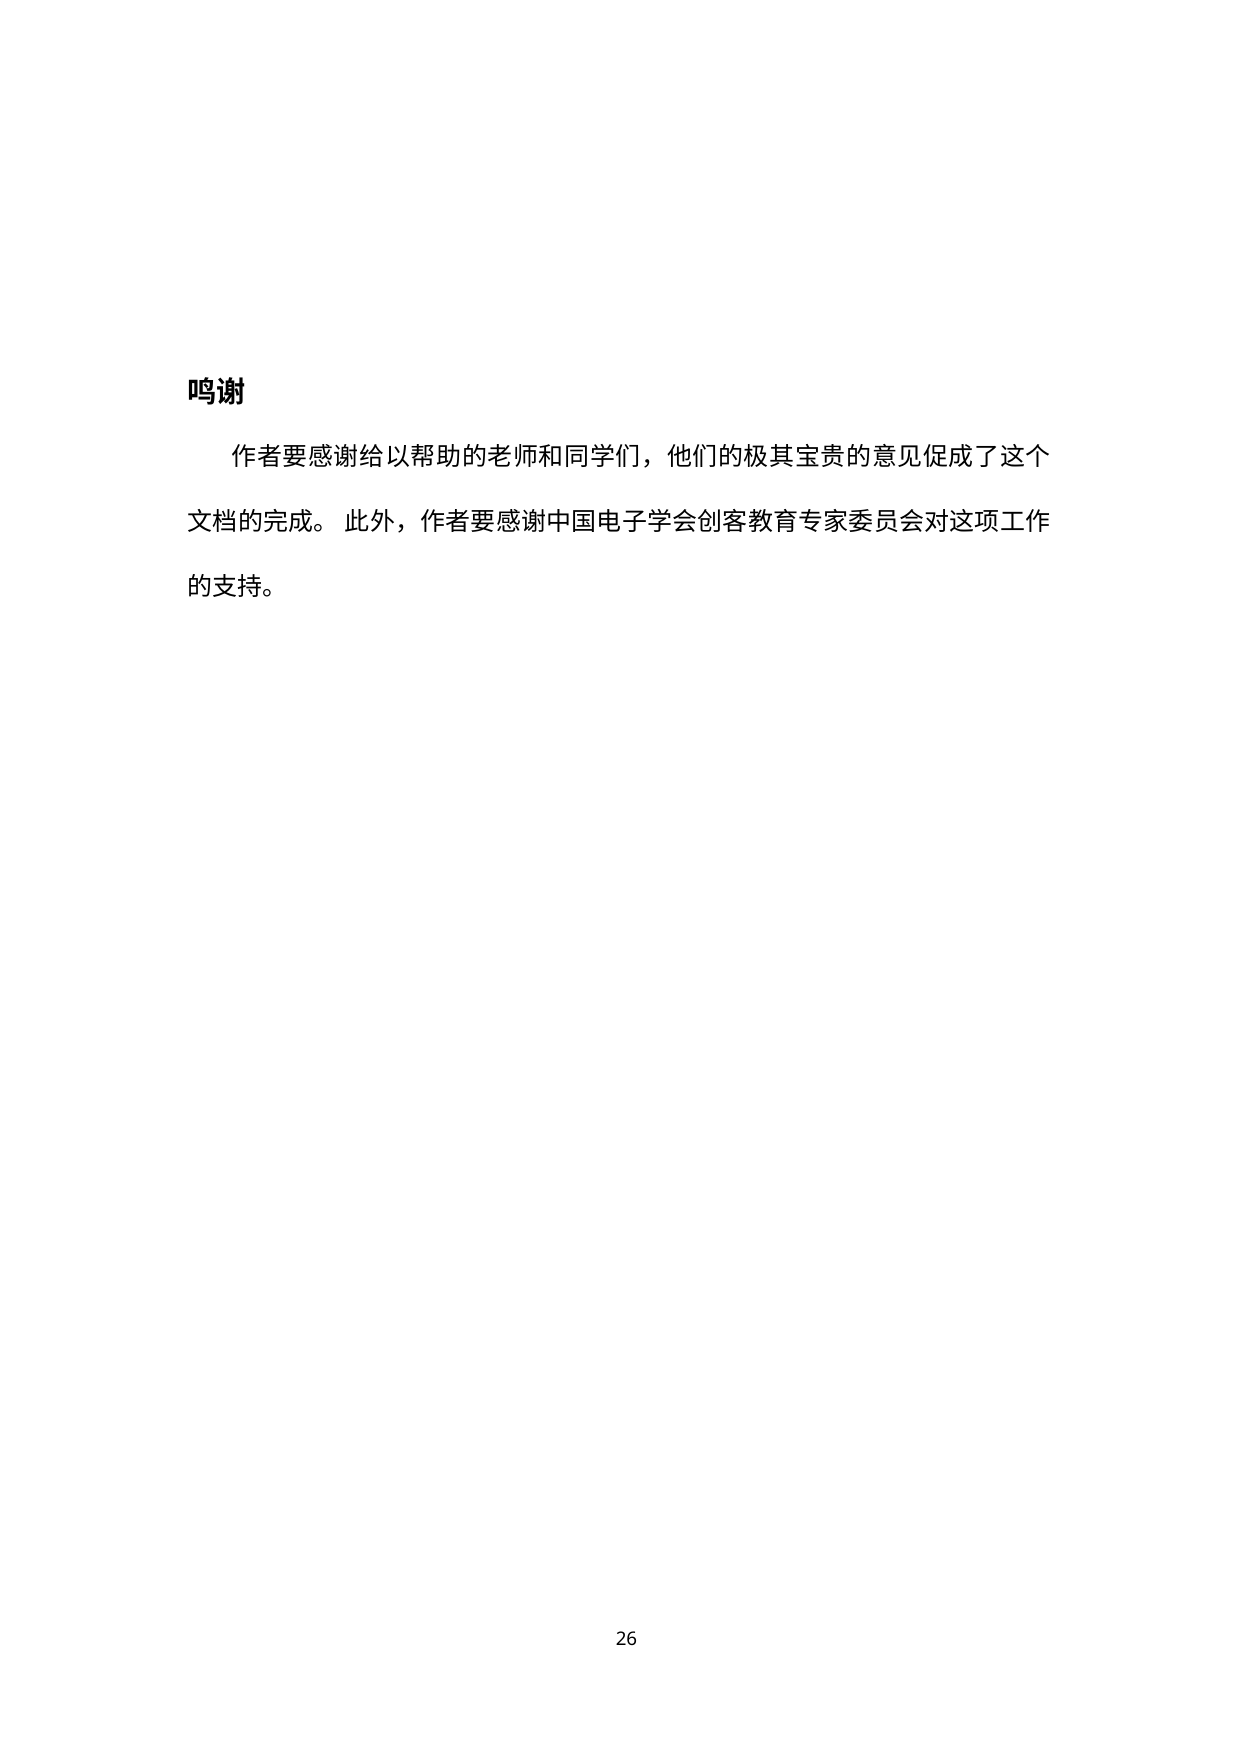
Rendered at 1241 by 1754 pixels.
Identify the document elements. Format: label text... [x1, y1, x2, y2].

text 作者要感谢给以帮助的老师和同学们，他们的极其宝贵的意见促成了这个文档的完成。 此外，作者要感谢中国电子学会创客教育专家委员会对这项工作的支持。 [187, 422, 1053, 617]
text 鸣谢 [187, 357, 1053, 422]
